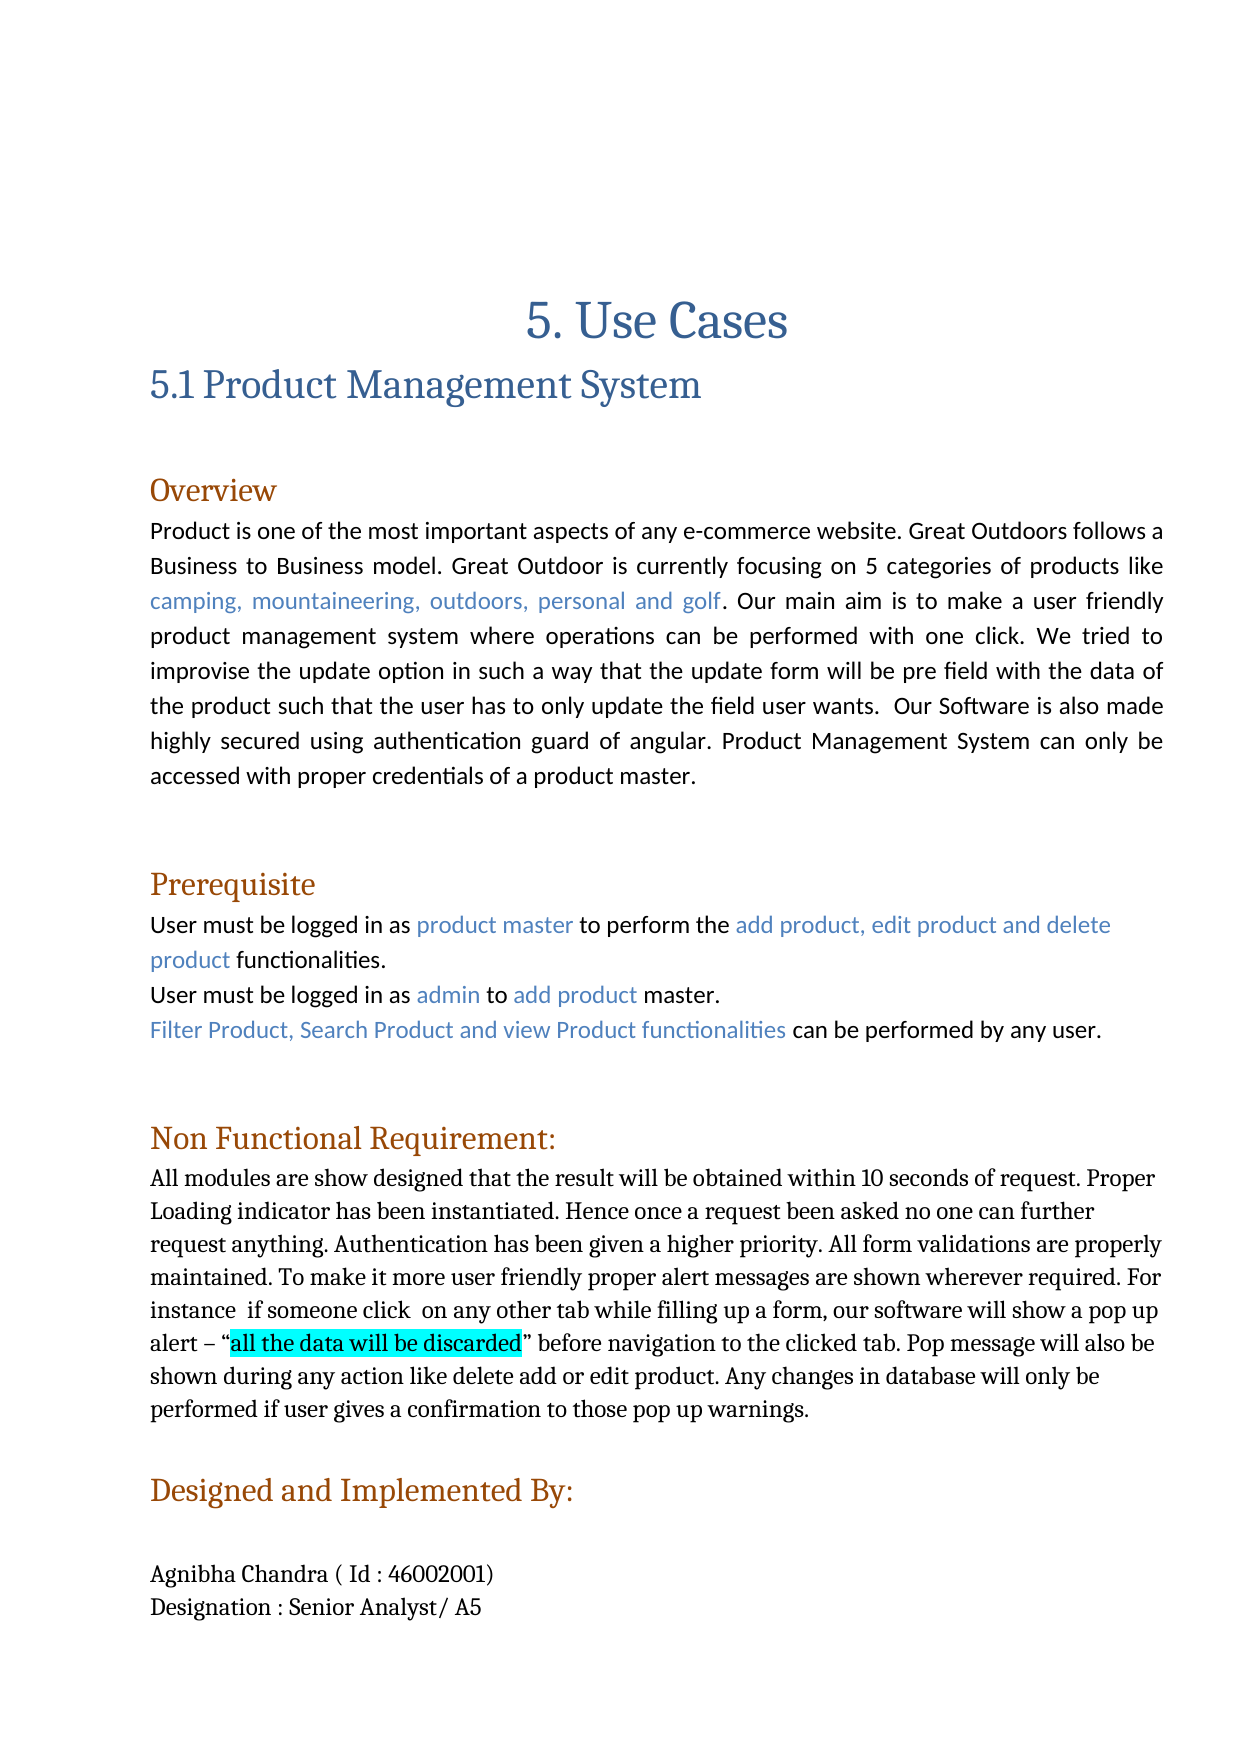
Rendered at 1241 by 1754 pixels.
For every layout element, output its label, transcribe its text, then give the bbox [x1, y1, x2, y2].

list Overview [150, 471, 1165, 510]
list 5. Use Cases [150, 290, 1165, 352]
list Designed and Implemented By: [150, 1472, 1165, 1510]
list Prerequisite [150, 866, 1165, 904]
list User must be logged in as admin to add product master. [150, 979, 1165, 1010]
list Designation : Senior Analyst/ A5 [150, 1593, 1165, 1622]
list User must be logged in as product master to perform the add product, edit product and delete product functionalities. [150, 909, 1165, 975]
list 5.1 Product Management System [150, 361, 1165, 409]
list All modules are show designed that the result will be obtained within 10 seconds of request. Proper Loading indicator has been instantiated. Hence once a request been asked no one can further request anything. Authentication has been given a higher priority. All form validations are properly maintained. To make it more user friendly proper alert messages are shown wherever required. For instance if someone click on any other tab while filling up a form, our software will show a pop up alert – “all the data will be discarded” before navigation to the clicked tab. Pop message will also be shown during any action like delete add or edit product. Any changes in database will only be performed if user gives a confirmation to those pop up warnings. [150, 1164, 1165, 1423]
list Filter Product, Search Product and view Product functionalities can be performed by any user. [150, 1014, 1165, 1045]
list Non Functional Requirement: [150, 1119, 1165, 1158]
list Agnibha Chandra ( Id : 46002001) [150, 1560, 1165, 1589]
list Product is one of the most important aspects of any e-commerce website. Great Outdoors follows a Business to Business model. Great Outdoor is currently focusing on 5 categories of products like camping, mountaineering, outdoors, personal and golf. Our main aim is to make a user friendly product management system where operations can be performed with one click. We tried to improvise the update option in such a way that the update form will be pre field with the data of the product such that the user has to only update the field user wants. Our Software is also made highly secured using authentication guard of angular. Product Management System can only be accessed with proper credentials of a product master. [150, 516, 1165, 791]
